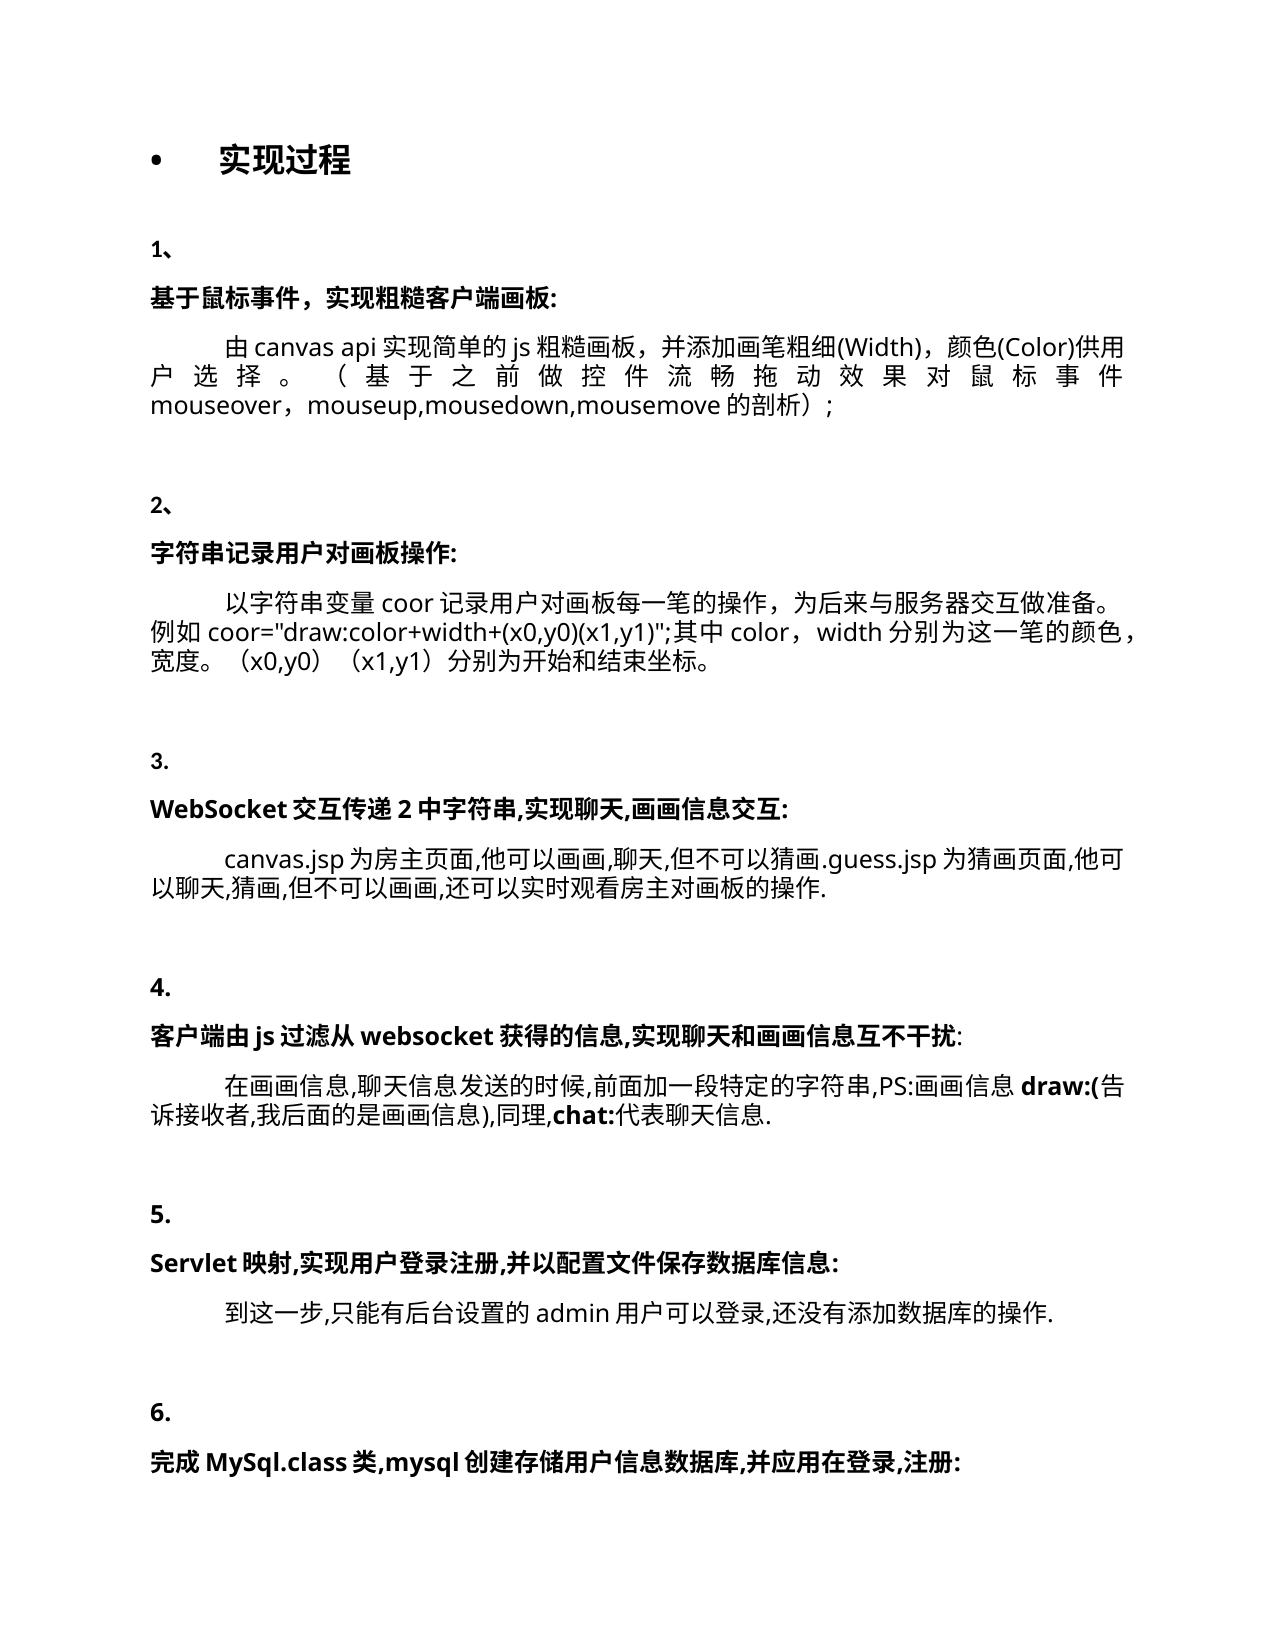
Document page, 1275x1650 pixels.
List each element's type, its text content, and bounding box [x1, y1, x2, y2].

text 由canvas api实现简单的js粗糙画板，并添加画笔粗细(Width)，颜色(Color)供用户选择。（基于之前做控件流畅拖动效果对鼠标事件mouseover，mouseup,mousedown,mousemove的剖析）; [150, 334, 1125, 420]
text 以字符串变量coor记录用户对画板每一笔的操作，为后来与服务器交互做准备。例如coor="draw:color+width+(x0,y0)(x1,y1)";其中color，width分别为这一笔的颜色，宽度。（x0,y0）（x1,y1）分别为开始和结束坐标。 [150, 589, 1125, 676]
text WebSocket交互传递2中字符串,实现聊天,画画信息交互: [150, 796, 1125, 824]
text 4. [150, 973, 1125, 1002]
text 字符串记录用户对画板操作: [150, 540, 1125, 569]
text 6. [150, 1399, 1125, 1427]
list 实现过程 [150, 150, 1125, 179]
text 在画画信息,聊天信息发送的时候,前面加一段特定的字符串,PS:画画信息draw:(告诉接收者,我后面的是画画信息),同理,chat:代表聊天信息. [150, 1072, 1125, 1130]
text 到这一步,只能有后台设置的admin用户可以登录,还没有添加数据库的操作. [150, 1299, 1125, 1328]
text 5. [150, 1200, 1125, 1229]
text 基于鼠标事件，实现粗糙客户端画板: [150, 284, 1125, 313]
text 1、 [150, 234, 1125, 263]
text 2、 [150, 490, 1125, 519]
text 客户端由js过滤从websocket获得的信息,实现聊天和画画信息互不干扰: [150, 1023, 1125, 1052]
text 完成MySql.class类,mysql创建存储用户信息数据库,并应用在登录,注册: [150, 1448, 1125, 1477]
text 3. [150, 746, 1125, 775]
text canvas.jsp为房主页面,他可以画画,聊天,但不可以猜画.guess.jsp为猜画页面,他可以聊天,猜画,但不可以画画,还可以实时观看房主对画板的操作. [150, 845, 1125, 903]
text Servlet映射,实现用户登录注册,并以配置文件保存数据库信息: [150, 1250, 1125, 1279]
